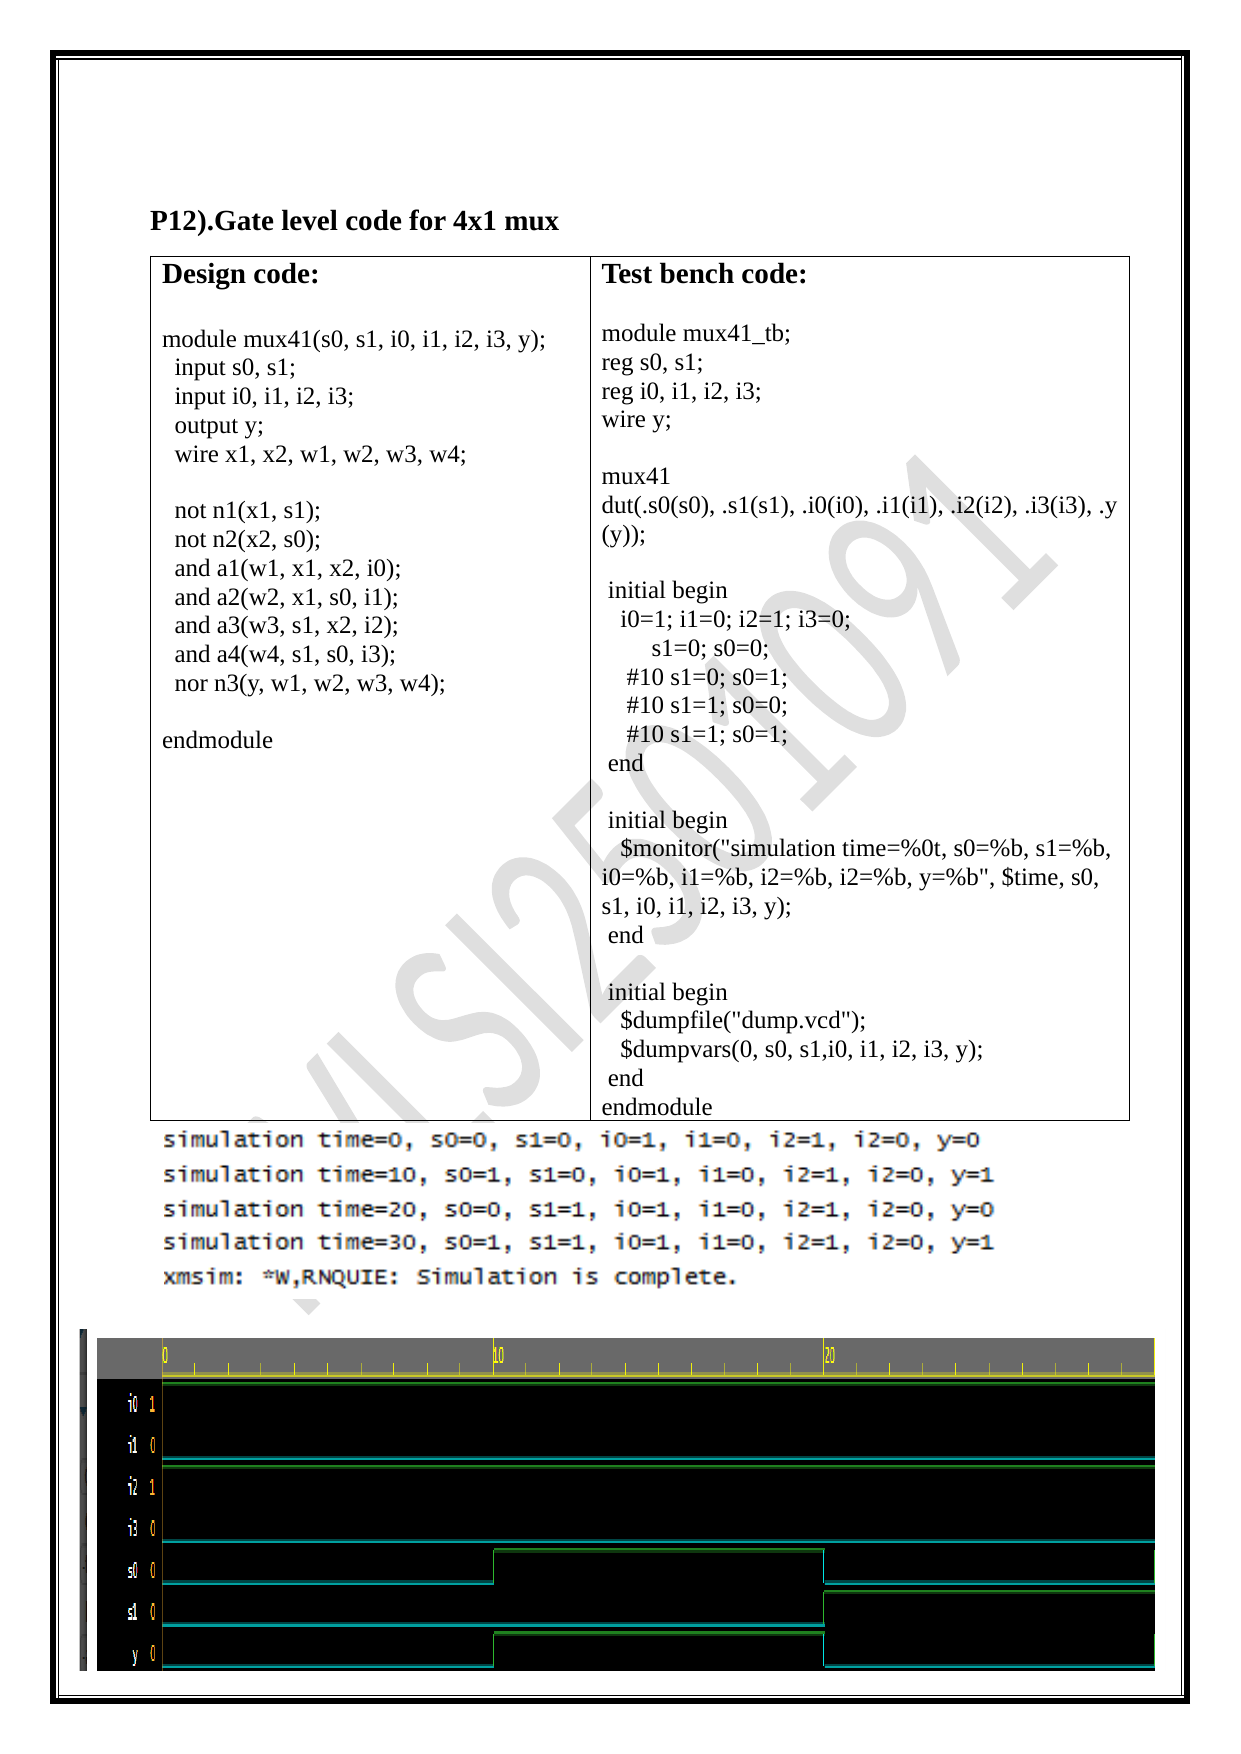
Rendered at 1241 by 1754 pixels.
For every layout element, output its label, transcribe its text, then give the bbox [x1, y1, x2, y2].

text P12).Gate level code for 4x1 mux [150, 203, 1090, 236]
table_header Design code: module mux41(s0, s1, i0, i1, i2, i3, y); input s0, s1; input i0, i1, i2, i3; output y; wire x1, x2, w1, w2, w3, w4; not n1(x1, s1); not n2(x2, s0); and a1(w1, x1, x2, i0); and a2(w2, x1, s0, i1); and a3(w3, s1, x2, i2); and a4(w4, s1, s0, i3); nor n3(y, w1, w2, w3, w4); endmodule [151, 257, 590, 1120]
picture [79, 1329, 1166, 1671]
table_header Test bench code: module mux41_tb; reg s0, s1; reg i0, i1, i2, i3; wire y; mux41 dut(.s0(s0), .s1(s1), .i0(i0), .i1(i1), .i2(i2), .i3(i3), .y(y)); initial begin i0=1; i1=0; i2=1; i3=0; s1=0; s0=0; #10 s1=0; s0=1; #10 s1=1; s0=0; #10 s1=1; s0=1; end initial begin $monitor("simulation time=%0t, s0=%b, s1=%b, i0=%b, i1=%b, i2=%b, i2=%b, y=%b", $time, s0, s1, i0, i1, i2, i3, y); end initial begin $dumpfile("dump.vcd"); $dumpvars(0, s0, s1,i0, i1, i2, i3, y); end endmodule [591, 257, 1129, 1120]
picture [164, 1123, 1079, 1299]
